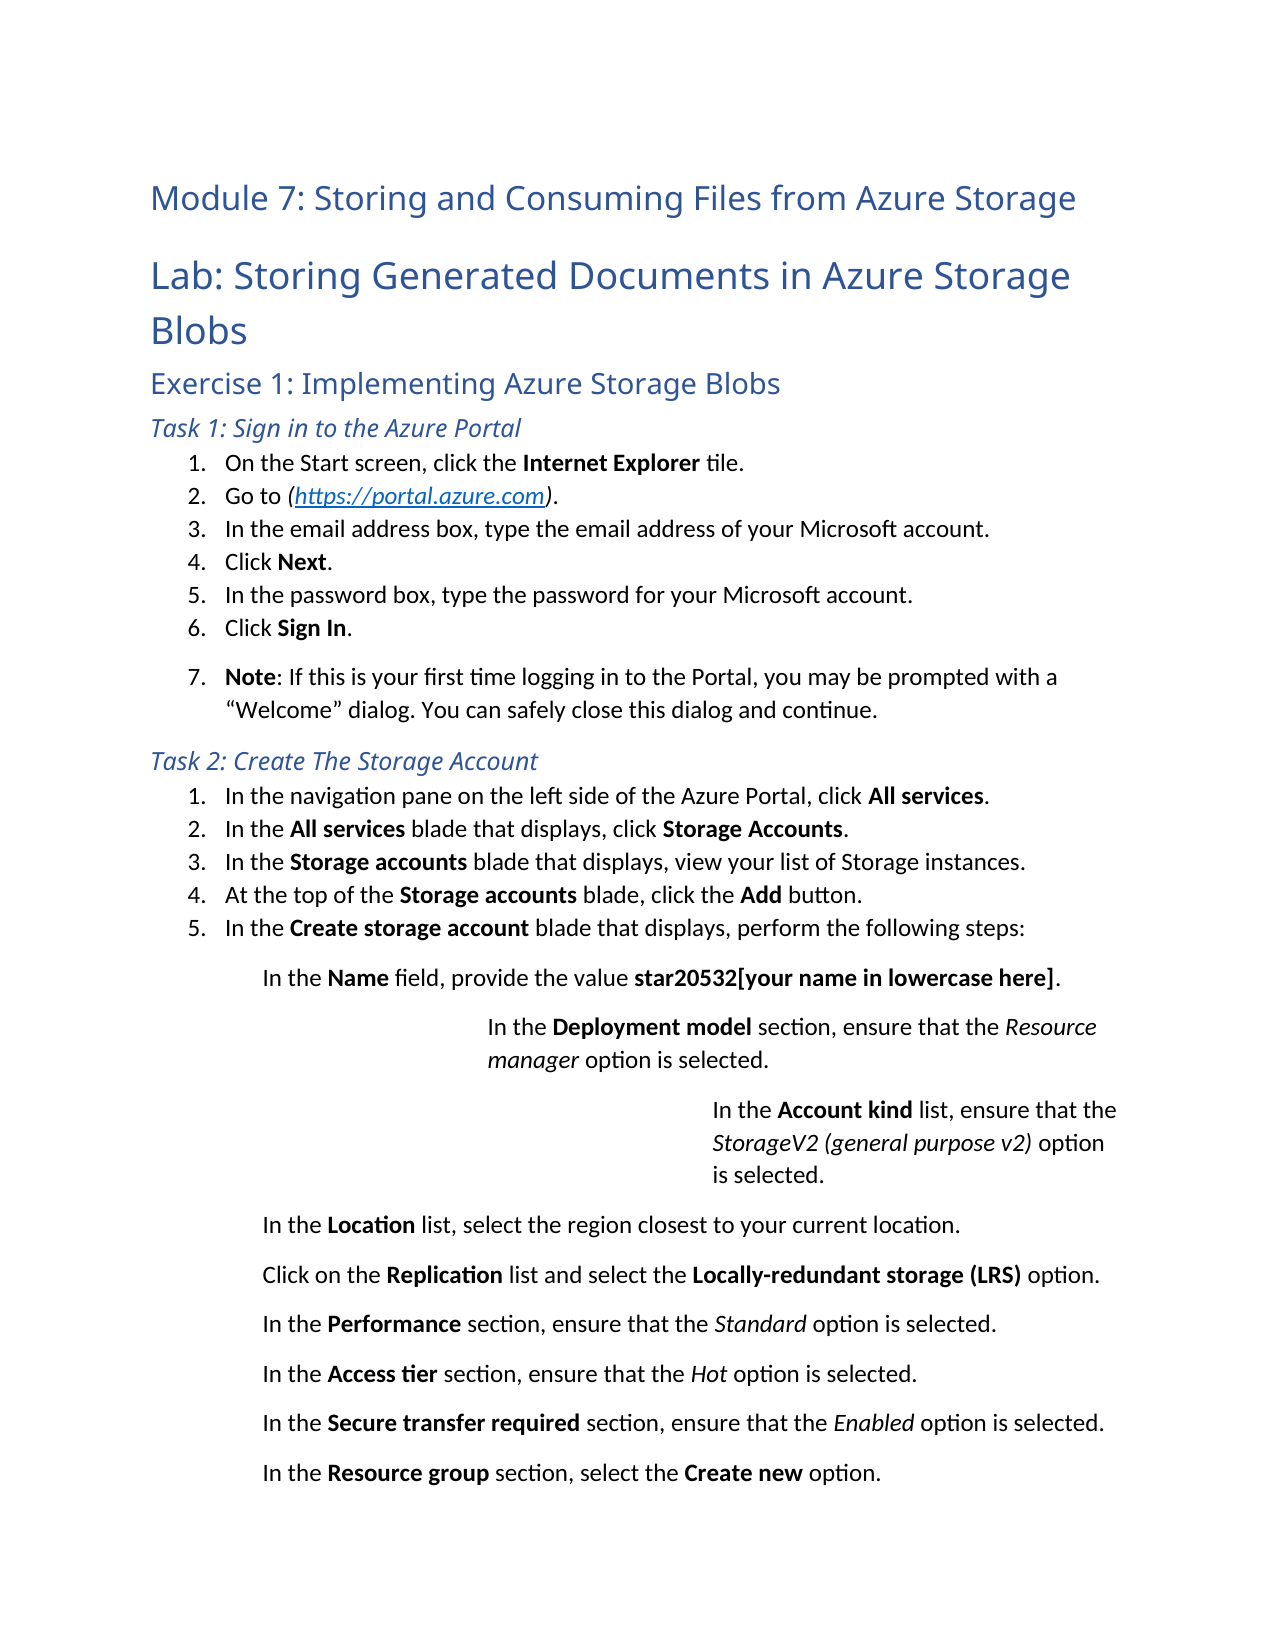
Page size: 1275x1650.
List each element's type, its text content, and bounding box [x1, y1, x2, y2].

subtitle Task 2: Create The Storage Account [150, 744, 1125, 778]
list Click Next. [187, 546, 1125, 576]
list In the All services blade that displays, click Storage Accounts. [187, 813, 1125, 844]
subtitle Module 7: Storing and Consuming Files from Azure Storage [150, 175, 1125, 220]
text In the Deployment model section, ensure that the Resource manager option is selected. [487, 1011, 1125, 1075]
list Click Sign In. [187, 612, 1125, 642]
subtitle Task 1: Sign in to the Azure Portal [150, 410, 1125, 444]
list Go to (https://portal.azure.com). [187, 480, 1125, 511]
text In the Account kind list, ensure that the StorageV2 (general purpose v2) option is selected. [712, 1094, 1125, 1190]
list At the top of the Storage accounts blade, click the Add button. [187, 879, 1125, 910]
text In the Performance section, ensure that the Standard option is selected. [262, 1308, 1125, 1339]
subtitle Lab: Storing Generated Documents in Azure Storage Blobs [150, 249, 1125, 355]
text Click on the Replication list and select the Locally-redundant storage (LRS) option. [262, 1259, 1125, 1289]
list In the email address box, type the email address of your Microsoft account. [187, 513, 1125, 543]
text In the Location list, select the region closest to your current location. [262, 1209, 1125, 1240]
list In the Create storage account blade that displays, perform the following steps: [187, 912, 1125, 943]
subtitle Exercise 1: Implementing Azure Storage Blobs [150, 363, 1125, 403]
text In the Secure transfer required section, ensure that the Enabled option is selected. [262, 1408, 1125, 1438]
text In the Name field, provide the value star20532[your name in lowercase here]. [262, 962, 1125, 992]
text In the Resource group section, select the Create new option. [262, 1457, 1125, 1488]
list On the Start screen, click the Internet Explorer tile. [187, 447, 1125, 478]
list Note: If this is your first time logging in to the Portal, you may be prompted with a “Welcome” dialog. You can safely close this dialog and continue. [187, 661, 1125, 725]
list In the Storage accounts blade that displays, view your list of Storage instances. [187, 846, 1125, 877]
text In the Access tier section, ensure that the Hot option is selected. [262, 1358, 1125, 1388]
list In the navigation pane on the left side of the Azure Portal, click All services. [187, 781, 1125, 811]
list In the password box, type the password for your Microsoft account. [187, 579, 1125, 609]
